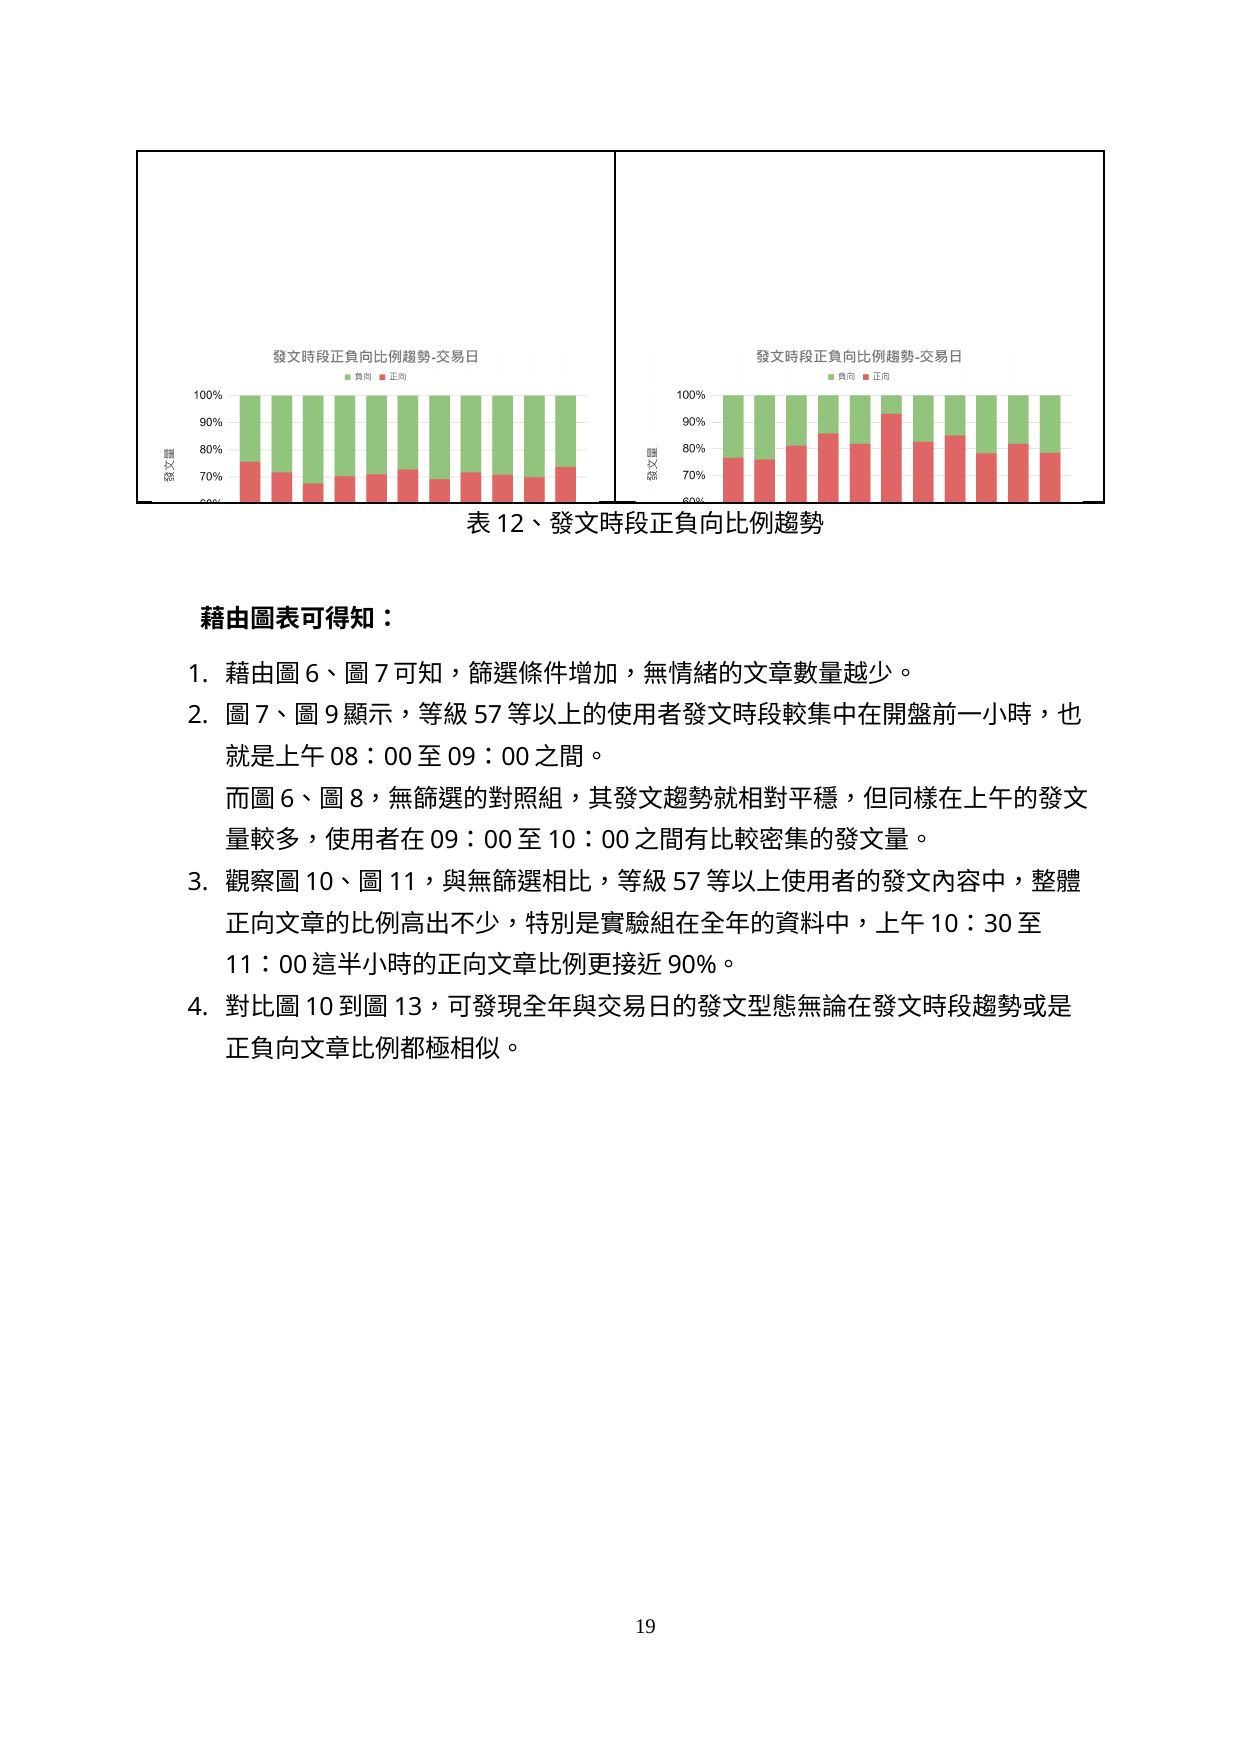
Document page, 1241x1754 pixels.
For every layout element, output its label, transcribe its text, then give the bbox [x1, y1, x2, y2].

picture [635, 338, 1083, 502]
list 觀察圖10、圖11，與無篩選相比，等級57等以上使用者的發文內容中，整體正向文章的比例高出不少，特別是實驗組在全年的資料中，上午10：30至11：00這半小時的正向文章比例更接近90%。 [187, 861, 1090, 981]
list 對比圖10到圖13，可發現全年與交易日的發文型態無論在發文時段趨勢或是正負向文章比例都極相似。 [187, 986, 1090, 1064]
text 表12、發文時段正負向比例趨勢 [150, 504, 1090, 540]
list 圖7、圖9顯示，等級57等以上的使用者發文時段較集中在開盤前一小時，也就是上午08：00至09：00之間。 [187, 695, 1090, 773]
picture [152, 338, 599, 502]
text 藉由圖表可得知： [150, 599, 1090, 635]
list 藉由圖6、圖7可知，篩選條件增加，無情緒的文章數量越少。 [187, 653, 1090, 689]
text 而圖6、圖8，無篩選的對照組，其發文趨勢就相對平穩，但同樣在上午的發文量較多，使用者在09：00至10：00之間有比較密集的發文量。 [225, 778, 1090, 856]
